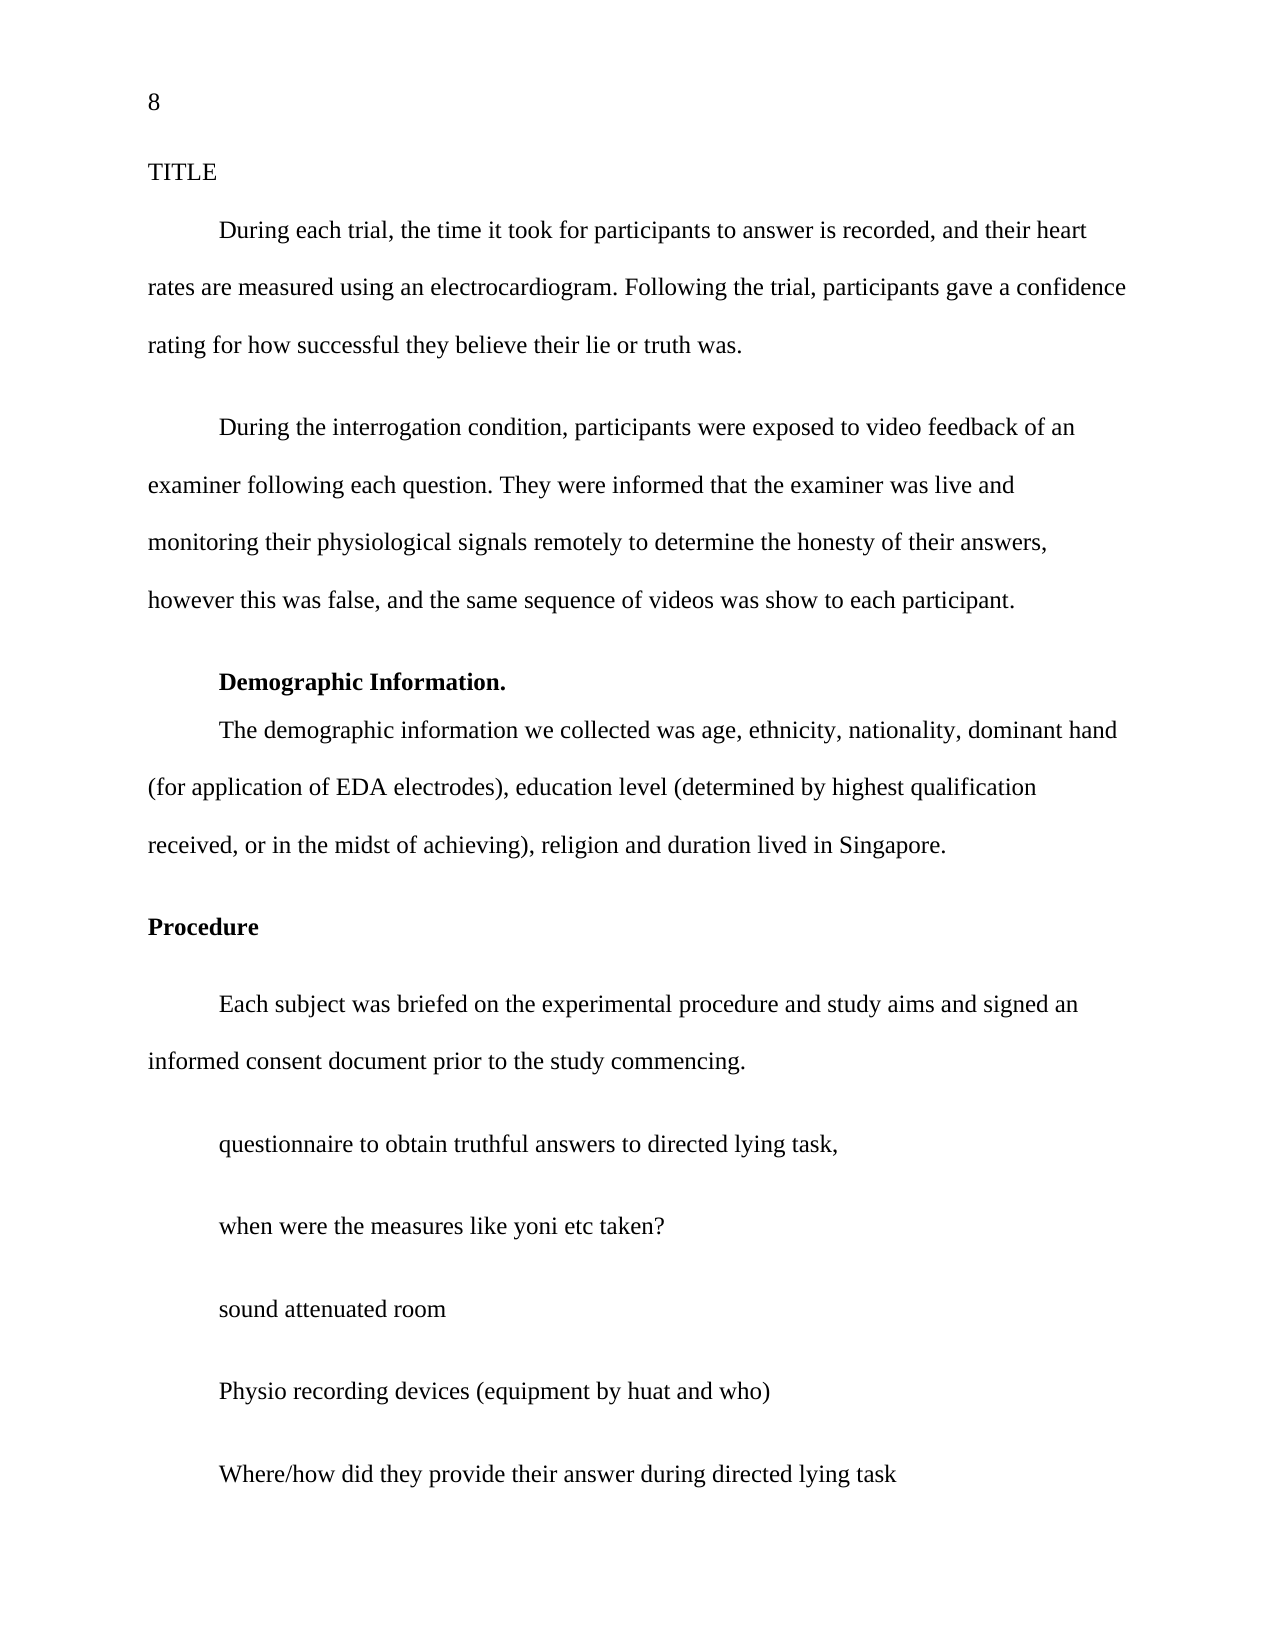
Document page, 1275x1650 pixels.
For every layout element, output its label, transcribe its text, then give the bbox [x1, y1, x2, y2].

text During the interrogation condition, participants were exposed to video feedback of an examiner following each question. They were informed that the examiner was live and monitoring their physiological signals remotely to determine the honesty of their answers, however this was false, and the same sequence of videos was show to each participant. [148, 412, 1127, 614]
text when were the measures like yoni etc taken? [148, 1211, 1127, 1240]
subtitle Demographic Information. [148, 667, 1127, 696]
text Each subject was briefed on the experimental procedure and study aims and signed an informed consent document prior to the study commencing. [148, 989, 1127, 1075]
text Physio recording devices (equipment by huat and who) [148, 1376, 1127, 1405]
text sound attenuated room [148, 1294, 1127, 1322]
subtitle Procedure [148, 912, 1127, 941]
text The demographic information we collected was age, ethnicity, nationality, dominant hand (for application of EDA electrodes), education level (determined by highest qualification received, or in the midst of achieving), religion and duration lived in Singapore. [148, 715, 1127, 859]
text Where/how did they provide their answer during directed lying task [148, 1459, 1127, 1487]
text questionnaire to obtain truthful answers to directed lying task, [148, 1129, 1127, 1157]
